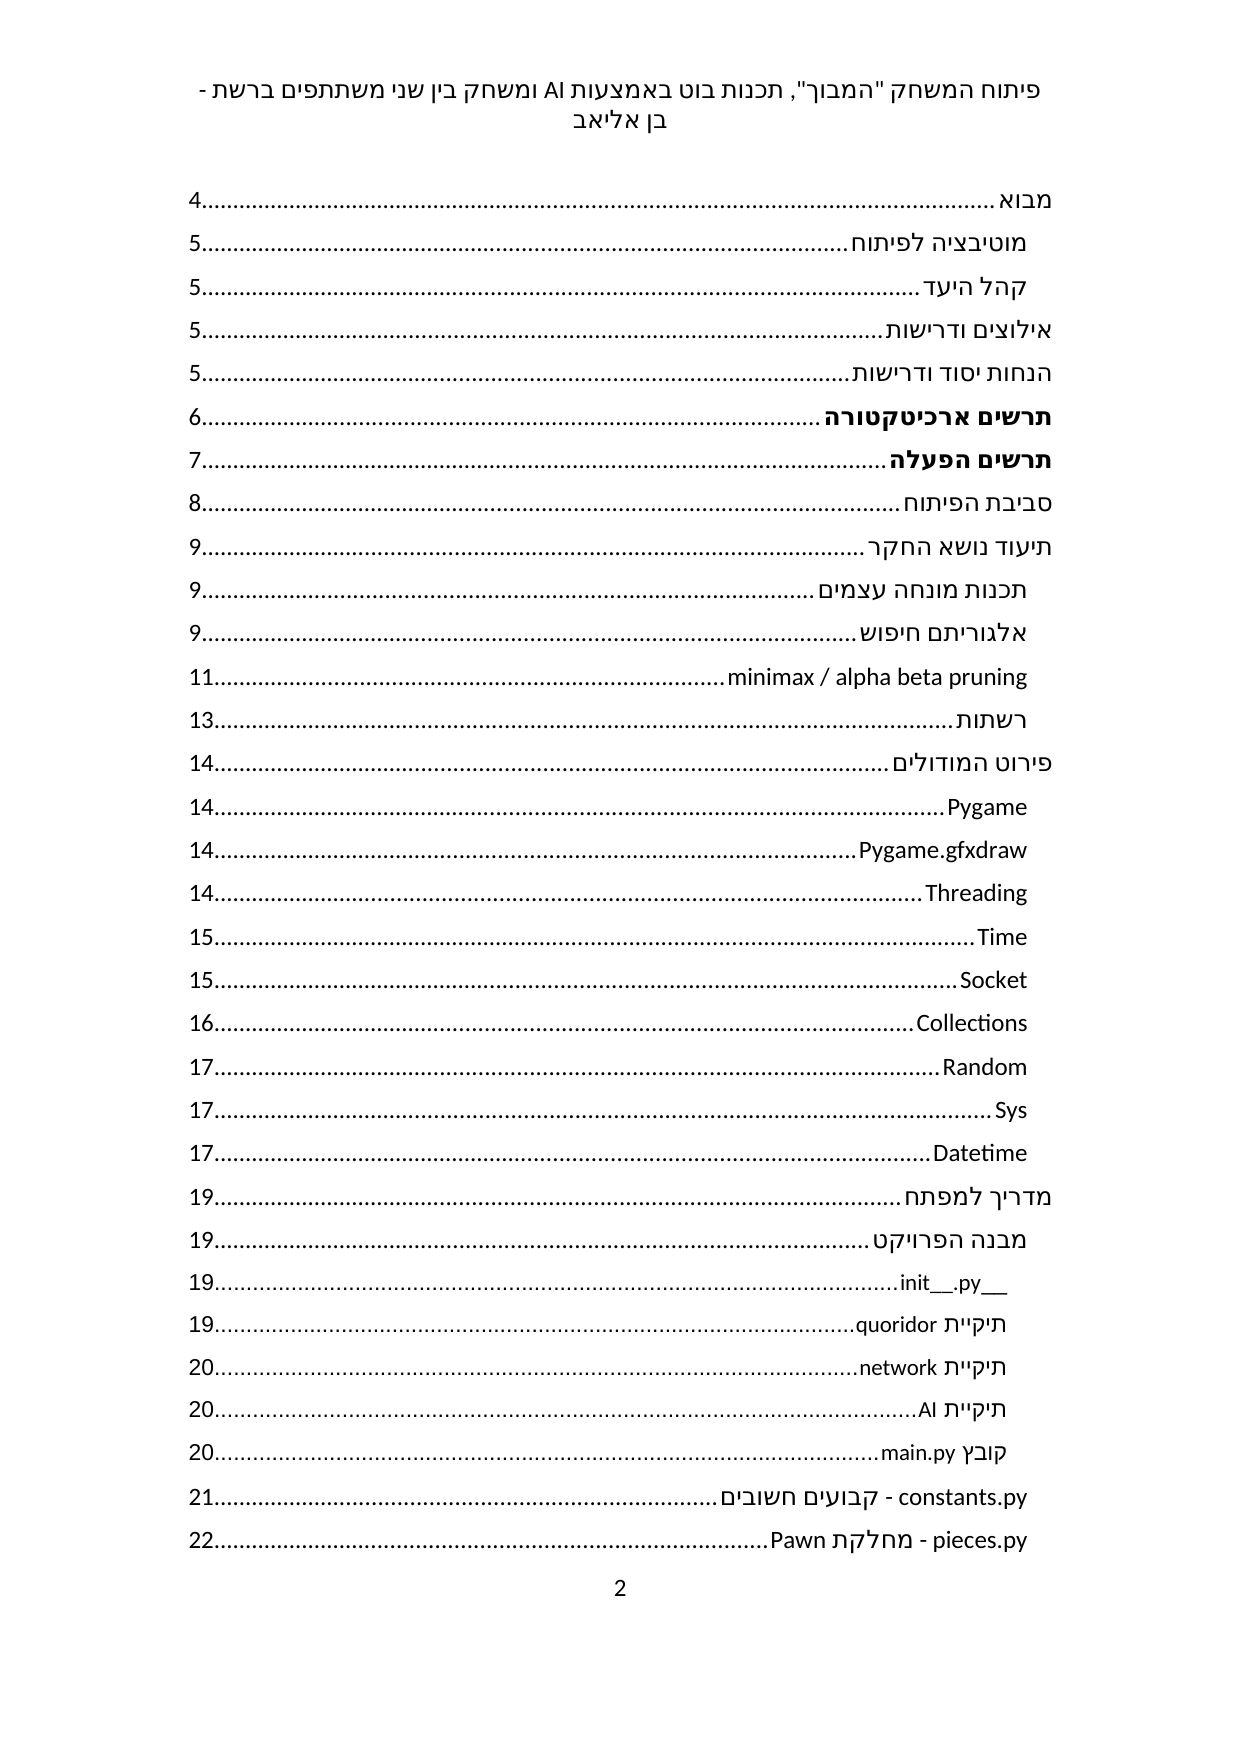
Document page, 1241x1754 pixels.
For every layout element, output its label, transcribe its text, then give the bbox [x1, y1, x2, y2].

text תכנות מונחה עצמים 9 [187, 574, 1028, 605]
text Sys 17 [187, 1094, 1028, 1125]
text Collections 16 [187, 1008, 1028, 1038]
text רשתות 13 [187, 704, 1028, 735]
text תיקיית network 20 [187, 1353, 1007, 1381]
text Socket 15 [187, 964, 1028, 995]
text קהל היעד 5 [187, 271, 1028, 301]
text סביבת הפיתוח 8 [187, 488, 1053, 518]
text Time 15 [187, 921, 1028, 951]
text תיקיית quoridor 19 [187, 1310, 1007, 1338]
text תיעוד נושא החקר 9 [187, 531, 1053, 561]
text אילוצים ודרישות 5 [187, 314, 1053, 345]
text Pygame.gfxdraw 14 [187, 834, 1028, 865]
text pieces.py - מחלקת Pawn 22 [187, 1524, 1028, 1554]
text Datetime 17 [187, 1138, 1028, 1168]
text Random 17 [187, 1051, 1028, 1081]
text minimax / alpha beta pruning 11 [187, 661, 1028, 691]
text __init__.py 19 [187, 1268, 1007, 1296]
text constants.py - קבועים חשובים 21 [187, 1481, 1028, 1511]
text אלגוריתם חיפוש 9 [187, 618, 1028, 648]
text תרשים ארכיטקטורה 6 [187, 401, 1053, 431]
text תיקיית AI 20 [187, 1395, 1007, 1423]
text מוטיבציה לפיתוח 5 [187, 228, 1028, 258]
text קובץ main.py 20 [187, 1438, 1007, 1466]
text Pygame 14 [187, 791, 1028, 821]
text מבנה הפרויקט 19 [187, 1224, 1028, 1255]
text מדריך למפתח 19 [187, 1181, 1053, 1211]
text מבוא 4 [187, 184, 1053, 215]
text פירוט המודולים 14 [187, 748, 1053, 778]
text תרשים הפעלה 7 [187, 444, 1053, 475]
text הנחות יסוד ודרישות 5 [187, 358, 1053, 388]
text Threading 14 [187, 878, 1028, 908]
